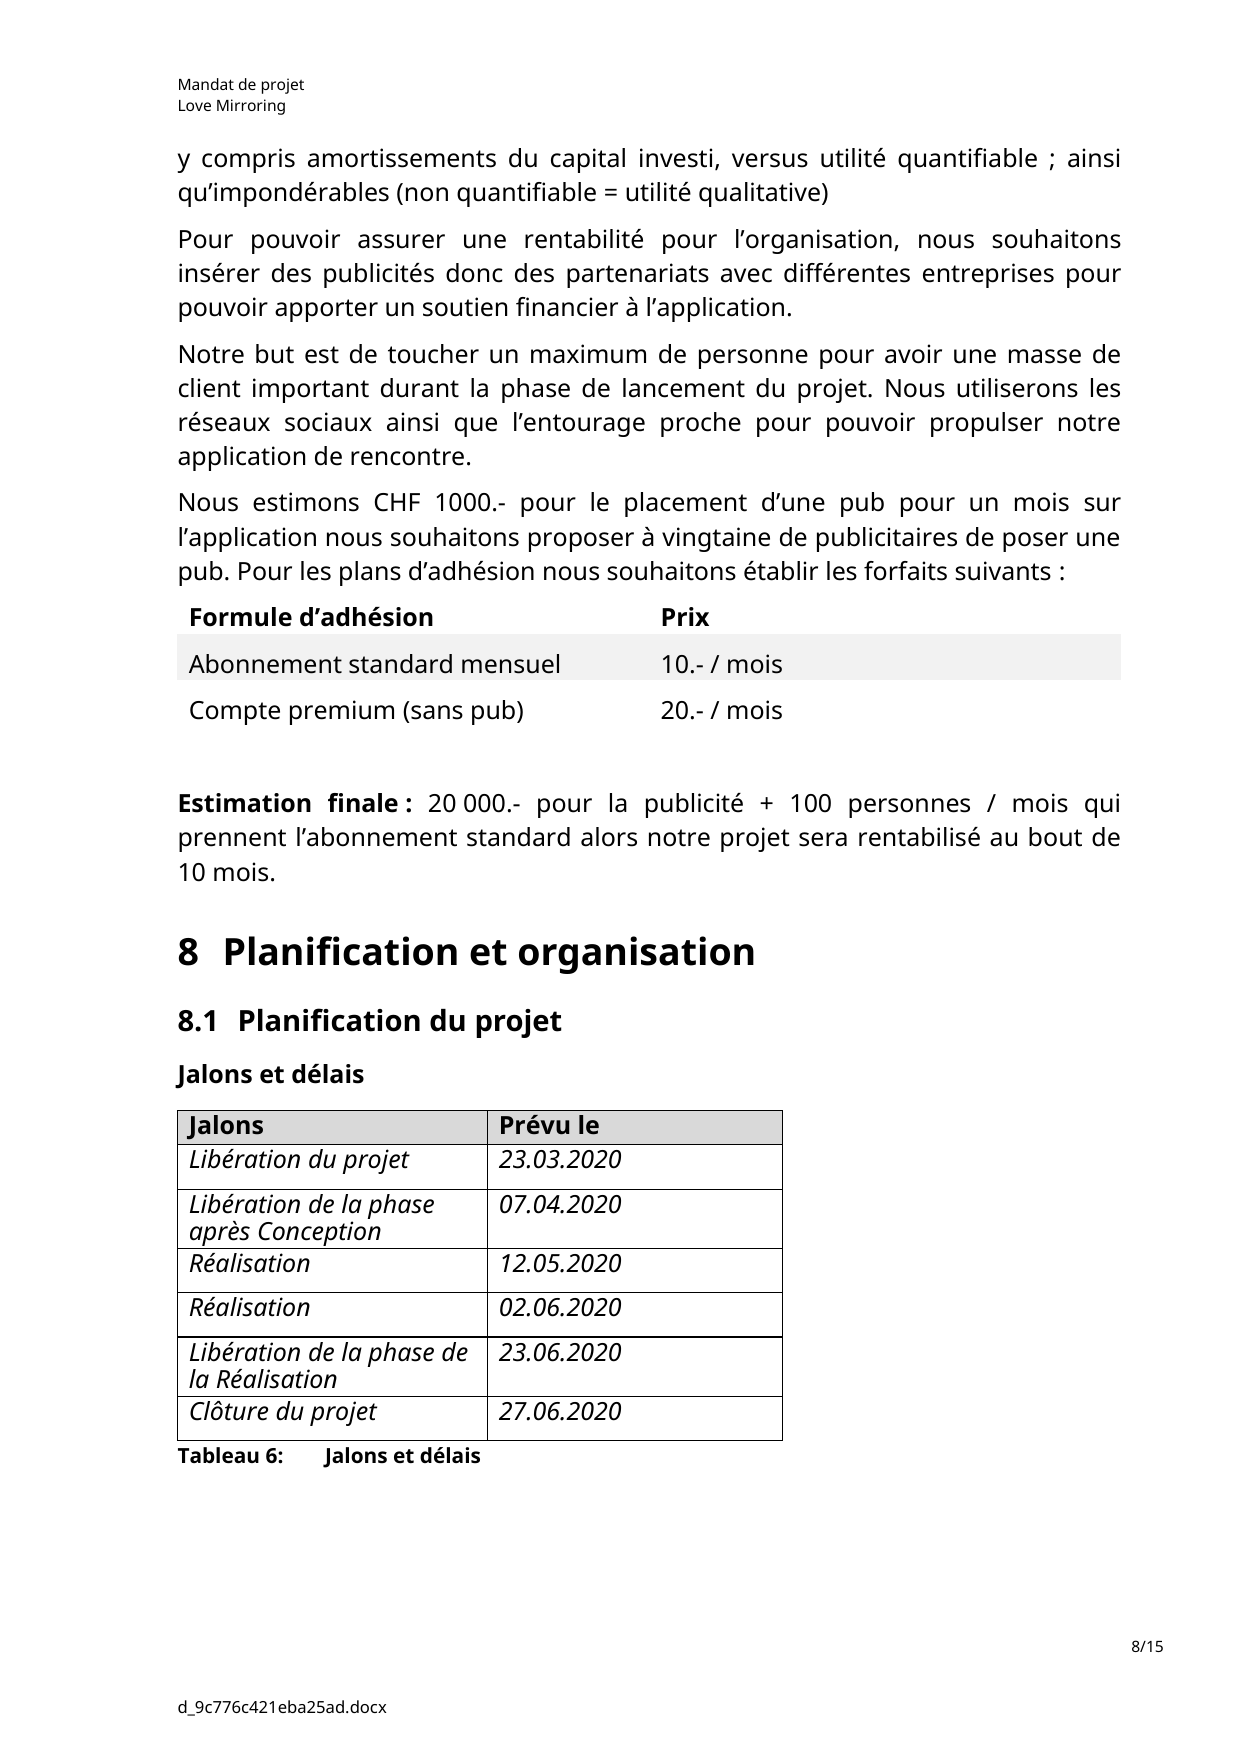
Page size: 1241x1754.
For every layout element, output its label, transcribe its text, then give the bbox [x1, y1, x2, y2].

table_cell 10.- / mois [649, 634, 1121, 680]
table_cell Compte premium (sans pub) [177, 680, 649, 727]
table_cell Libération du projet [178, 1145, 487, 1188]
subtitle Planification du projet [177, 1001, 1122, 1040]
text Notre but est de toucher un maximum de personne pour avoir une masse de client important durant la phase de lancement du projet. Nous utiliserons les réseaux sociaux ainsi que l’entourage proche pour pouvoir propulser notre application de rencontre. [177, 336, 1122, 473]
text Estimation finale : 20 000.- pour la publicité + 100 personnes / mois qui prennent l’abonnement standard alors notre projet sera rentabilisé au bout de 10 mois. [177, 786, 1122, 888]
text Tableau 6: Jalons et délais [177, 1441, 1122, 1469]
table_cell 27.06.2020 [488, 1397, 782, 1440]
text Jalons et délais [177, 1057, 1122, 1091]
table_cell 07.04.2020 [488, 1190, 782, 1248]
subtitle Planification et organisation [177, 926, 1122, 976]
table_cell 20.- / mois [649, 680, 1121, 727]
table_cell 23.06.2020 [488, 1338, 782, 1396]
table_cell 23.03.2020 [488, 1145, 782, 1188]
table_header Prévu le [488, 1111, 782, 1144]
table_cell Abonnement standard mensuel [177, 634, 649, 680]
table_cell Réalisation [178, 1249, 487, 1292]
text Nous estimons CHF 1000.- pour le placement d’une pub pour un mois sur l’application nous souhaitons proposer à vingtaine de publicitaires de poser une pub. Pour les plans d’adhésion nous souhaitons établir les forfaits suivants : [177, 485, 1122, 587]
table_cell Réalisation [178, 1293, 487, 1336]
table_cell 02.06.2020 [488, 1293, 782, 1336]
table_cell Libération de la phase après Conception [178, 1190, 487, 1248]
text Pour pouvoir assurer une rentabilité pour l’organisation, nous souhaitons insérer des publicités donc des partenariats avec différentes entreprises pour pouvoir apporter un soutien financier à l’application. [177, 222, 1122, 324]
table_cell Libération de la phase de la Réalisation [178, 1338, 487, 1396]
table_header Prix [649, 587, 1121, 634]
table_header Formule d’adhésion [177, 587, 649, 634]
table_cell 12.05.2020 [488, 1249, 782, 1292]
table_header Jalons [178, 1111, 487, 1144]
table_cell Clôture du projet [178, 1397, 487, 1440]
